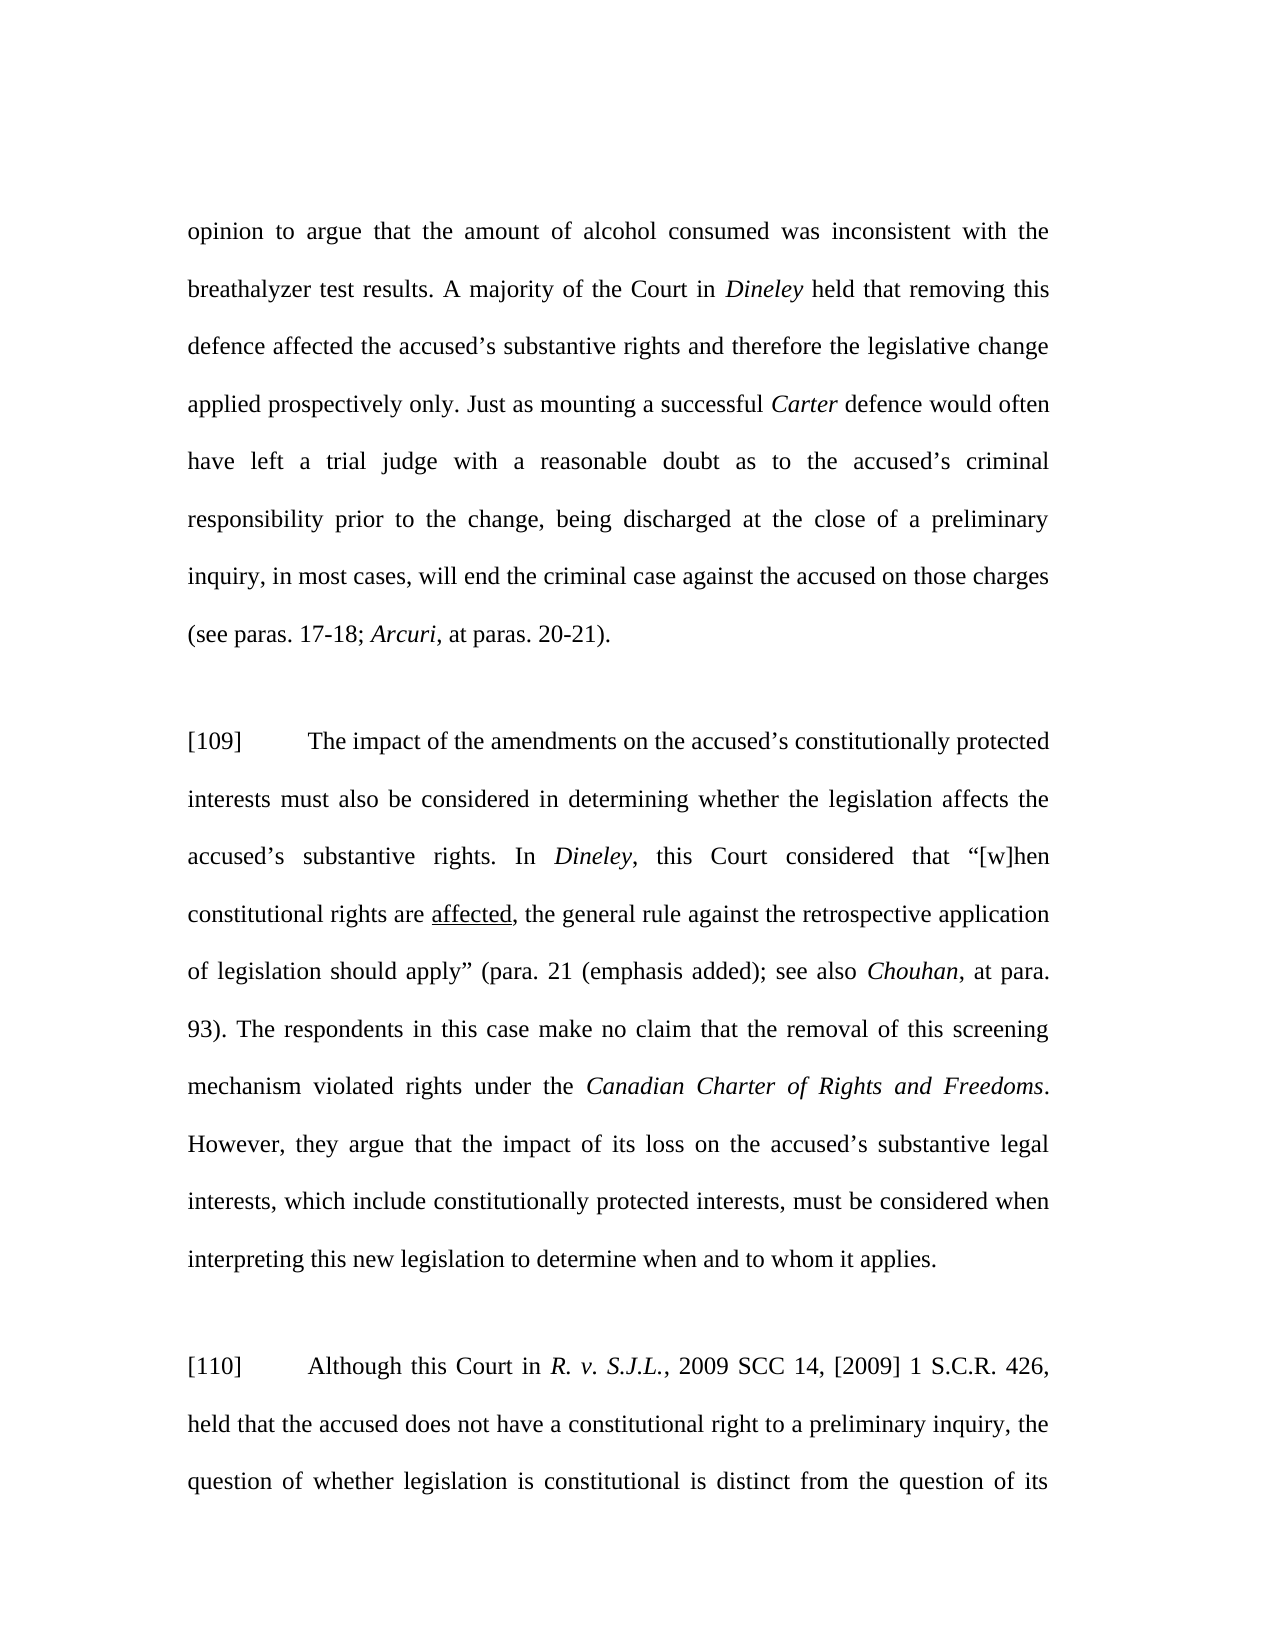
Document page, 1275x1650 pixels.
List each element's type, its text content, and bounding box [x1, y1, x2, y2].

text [187, 1351, 1050, 1495]
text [187, 216, 1050, 648]
text The impact of the amendments on the accused’s constitutionally protected interests must also be considered in determining whether the legislation affects the accused’s substantive rights. In Dineley, this Court considered that “[w]hen constitutional rights are affected, the general rule against the retrospective application of legislation should apply” (para. 21 (emphasis added); see also Chouhan, at para. 93). The respondents in this case make no claim that the removal of this screening mechanism violated rights under the Canadian Charter of Rights and Freedoms. However, they argue that the impact of its loss on the accused’s substantive legal interests, which include constitutionally protected interests, must be considered when interpreting this new legislation to determine when and to whom it applies. [187, 726, 1050, 1273]
